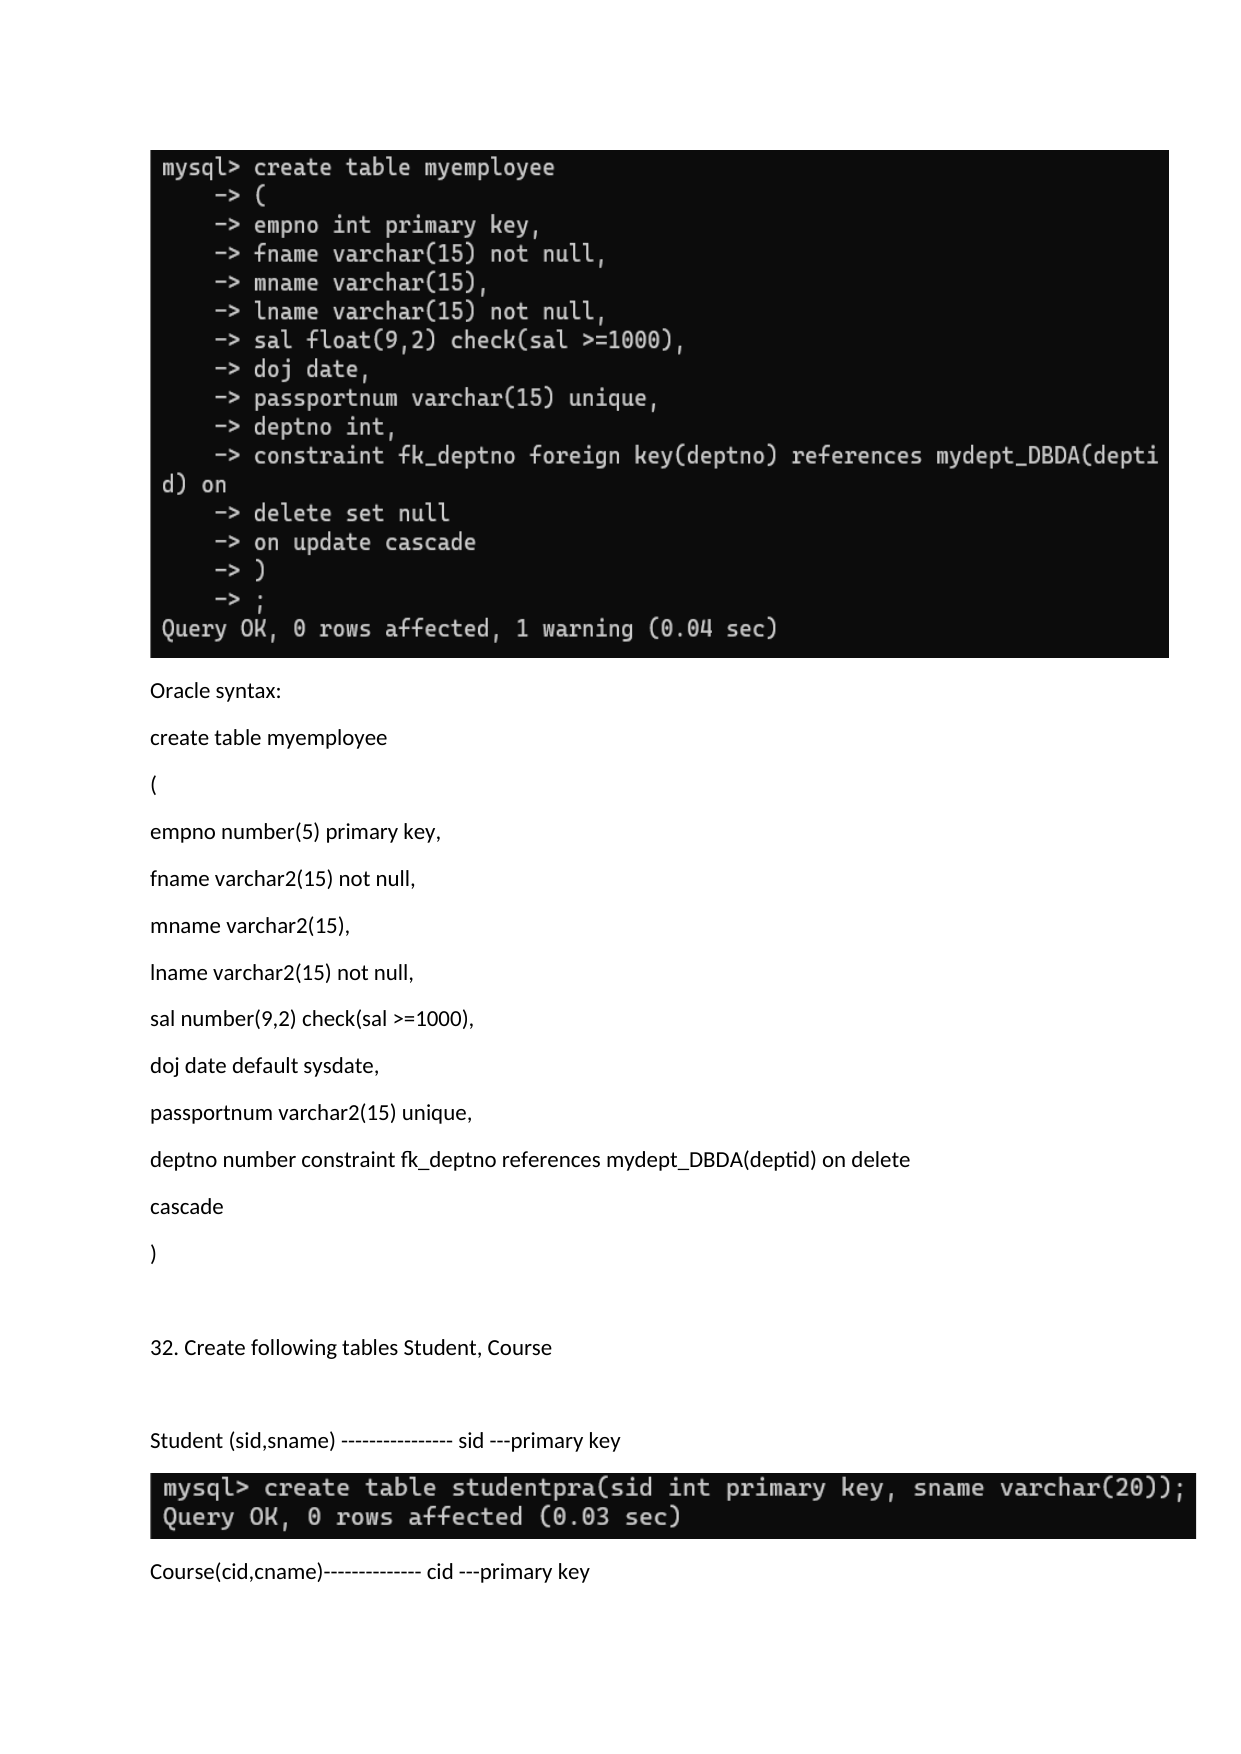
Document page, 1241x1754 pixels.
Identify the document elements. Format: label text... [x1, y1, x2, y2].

text lname varchar2(15) not null, [150, 958, 1090, 986]
text mname varchar2(15), [150, 911, 1090, 939]
text 32. Create following tables Student, Course [150, 1333, 1090, 1361]
picture [150, 150, 1169, 658]
text doj date default sysdate, [150, 1051, 1090, 1079]
text cascade [150, 1192, 1090, 1220]
text deptno number constraint fk_deptno references mydept_DBDA(deptid) on delete [150, 1145, 1090, 1173]
text fname varchar2(15) not null, [150, 864, 1090, 892]
text ) [150, 1239, 1090, 1267]
picture [150, 1473, 1197, 1539]
text sal number(9,2) check(sal >=1000), [150, 1004, 1090, 1032]
text create table myemployee [150, 723, 1090, 751]
text ( [150, 770, 1090, 798]
text Course(cid,cname)-------------- cid ---primary key [150, 1557, 1090, 1585]
text passportnum varchar2(15) unique, [150, 1098, 1090, 1126]
text Oracle syntax: [150, 676, 1090, 704]
text empno number(5) primary key, [150, 817, 1090, 845]
text Student (sid,sname) ---------------- sid ---primary key [150, 1426, 1090, 1454]
